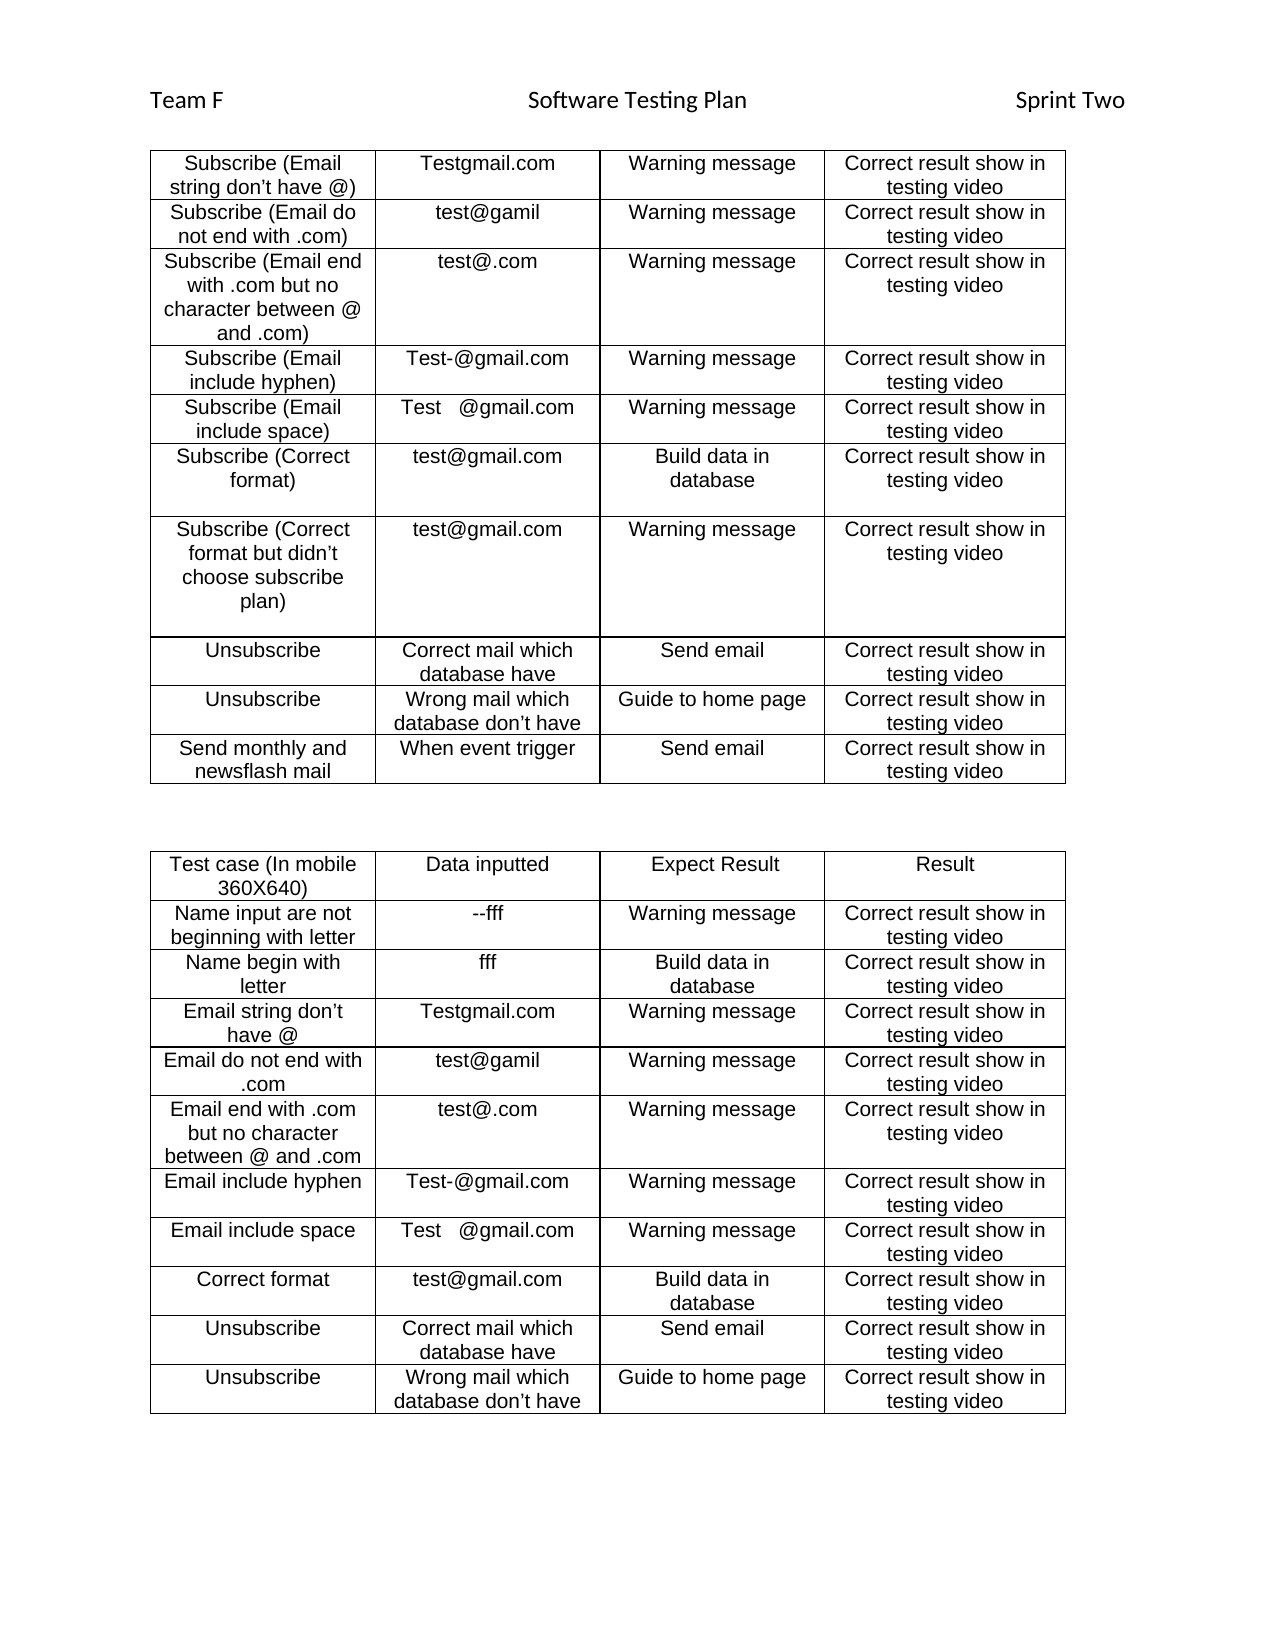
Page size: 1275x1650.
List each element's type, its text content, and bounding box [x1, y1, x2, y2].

table_cell Correct mail which database have [376, 1316, 599, 1364]
table_cell Warning message [601, 249, 824, 345]
table_cell Email include hyphen [151, 1169, 375, 1217]
table_cell Correct mail which database have [376, 638, 599, 685]
table_cell Subscribe (Correct format but didn’t choose subscribe plan) [151, 517, 375, 636]
table_cell Unsubscribe [151, 1365, 375, 1413]
table_cell Email include space [151, 1218, 375, 1266]
table_cell Send email [601, 1316, 824, 1364]
table_header Warning message [601, 151, 824, 199]
table_header Expect Result [601, 852, 824, 899]
table_cell Correct result show in testing video [825, 901, 1065, 948]
table_cell Correct result show in testing video [825, 1096, 1065, 1168]
table_cell Email do not end with .com [151, 1048, 375, 1095]
table_cell Correct result show in testing video [825, 1048, 1065, 1095]
table_cell Correct format [151, 1267, 375, 1315]
table_cell Build data in database [601, 1267, 824, 1315]
table_cell Test-@gmail.com [376, 346, 599, 394]
table_cell Build data in database [601, 444, 824, 516]
table_cell Correct result show in testing video [825, 735, 1065, 783]
table_cell test@.com [376, 249, 599, 345]
table_cell Test-@gmail.com [376, 1169, 599, 1217]
table_cell Unsubscribe [151, 638, 375, 685]
table_cell Warning message [601, 517, 824, 636]
table_cell Subscribe (Email do not end with .com) [151, 200, 375, 248]
table_cell Warning message [601, 1218, 824, 1266]
table_cell Correct result show in testing video [825, 249, 1065, 345]
table_cell test@gamil [376, 200, 599, 248]
table_cell Correct result show in testing video [825, 638, 1065, 685]
table_cell Warning message [601, 1048, 824, 1095]
table_cell Correct result show in testing video [825, 444, 1065, 516]
table_cell Unsubscribe [151, 686, 375, 734]
table_cell Test @gmail.com [376, 1218, 599, 1266]
table_cell Subscribe (Correct format) [151, 444, 375, 516]
table_cell Send monthly and newsflash mail [151, 735, 375, 783]
table_cell Unsubscribe [151, 1316, 375, 1364]
table_cell Subscribe (Email include hyphen) [151, 346, 375, 394]
table_cell test@gmail.com [376, 444, 599, 516]
table_cell Correct result show in testing video [825, 1169, 1065, 1217]
table_header Data inputted [376, 852, 599, 899]
table_cell Testgmail.com [376, 999, 599, 1046]
table_cell Correct result show in testing video [825, 1267, 1065, 1315]
table_cell test@.com [376, 1096, 599, 1168]
table_cell Name begin with letter [151, 950, 375, 997]
table_cell Correct result show in testing video [825, 1365, 1065, 1413]
table_cell Warning message [601, 1096, 824, 1168]
table_cell --fff [376, 901, 599, 948]
table_cell Correct result show in testing video [825, 1218, 1065, 1266]
table_cell Name input are not beginning with letter [151, 901, 375, 948]
table_cell Warning message [601, 999, 824, 1046]
table_cell Correct result show in testing video [825, 346, 1065, 394]
table_cell Test @gmail.com [376, 395, 599, 443]
table_cell Email string don’t have @ [151, 999, 375, 1046]
table_cell Guide to home page [601, 1365, 824, 1413]
table_cell Correct result show in testing video [825, 200, 1065, 248]
table_cell Warning message [601, 346, 824, 394]
table_cell test@gmail.com [376, 1267, 599, 1315]
table_cell fff [376, 950, 599, 997]
table_cell Guide to home page [601, 686, 824, 734]
table_cell test@gmail.com [376, 517, 599, 636]
table_cell Subscribe (Email end with .com but no character between @ and .com) [151, 249, 375, 345]
table_cell Send email [601, 735, 824, 783]
table_cell Send email [601, 638, 824, 685]
table_header Test case (In mobile 360X640) [151, 852, 375, 899]
table_header Result [825, 852, 1065, 899]
table_cell Warning message [601, 395, 824, 443]
table_cell Wrong mail which database don’t have [376, 686, 599, 734]
table_header Subscribe (Email string don’t have @) [151, 151, 375, 199]
table_cell Warning message [601, 901, 824, 948]
table_cell test@gamil [376, 1048, 599, 1095]
table_cell Correct result show in testing video [825, 517, 1065, 636]
table_cell Wrong mail which database don’t have [376, 1365, 599, 1413]
table_cell Correct result show in testing video [825, 950, 1065, 997]
table_header Testgmail.com [376, 151, 599, 199]
table_cell Build data in database [601, 950, 824, 997]
table_cell Correct result show in testing video [825, 686, 1065, 734]
table_cell Warning message [601, 200, 824, 248]
table_cell Correct result show in testing video [825, 1316, 1065, 1364]
table_cell When event trigger [376, 735, 599, 783]
table_cell Correct result show in testing video [825, 999, 1065, 1046]
table_cell Subscribe (Email include space) [151, 395, 375, 443]
table_cell Warning message [601, 1169, 824, 1217]
table_cell Email end with .com but no character between @ and .com [151, 1096, 375, 1168]
table_cell Correct result show in testing video [825, 395, 1065, 443]
table_header Correct result show in testing video [825, 151, 1065, 199]
